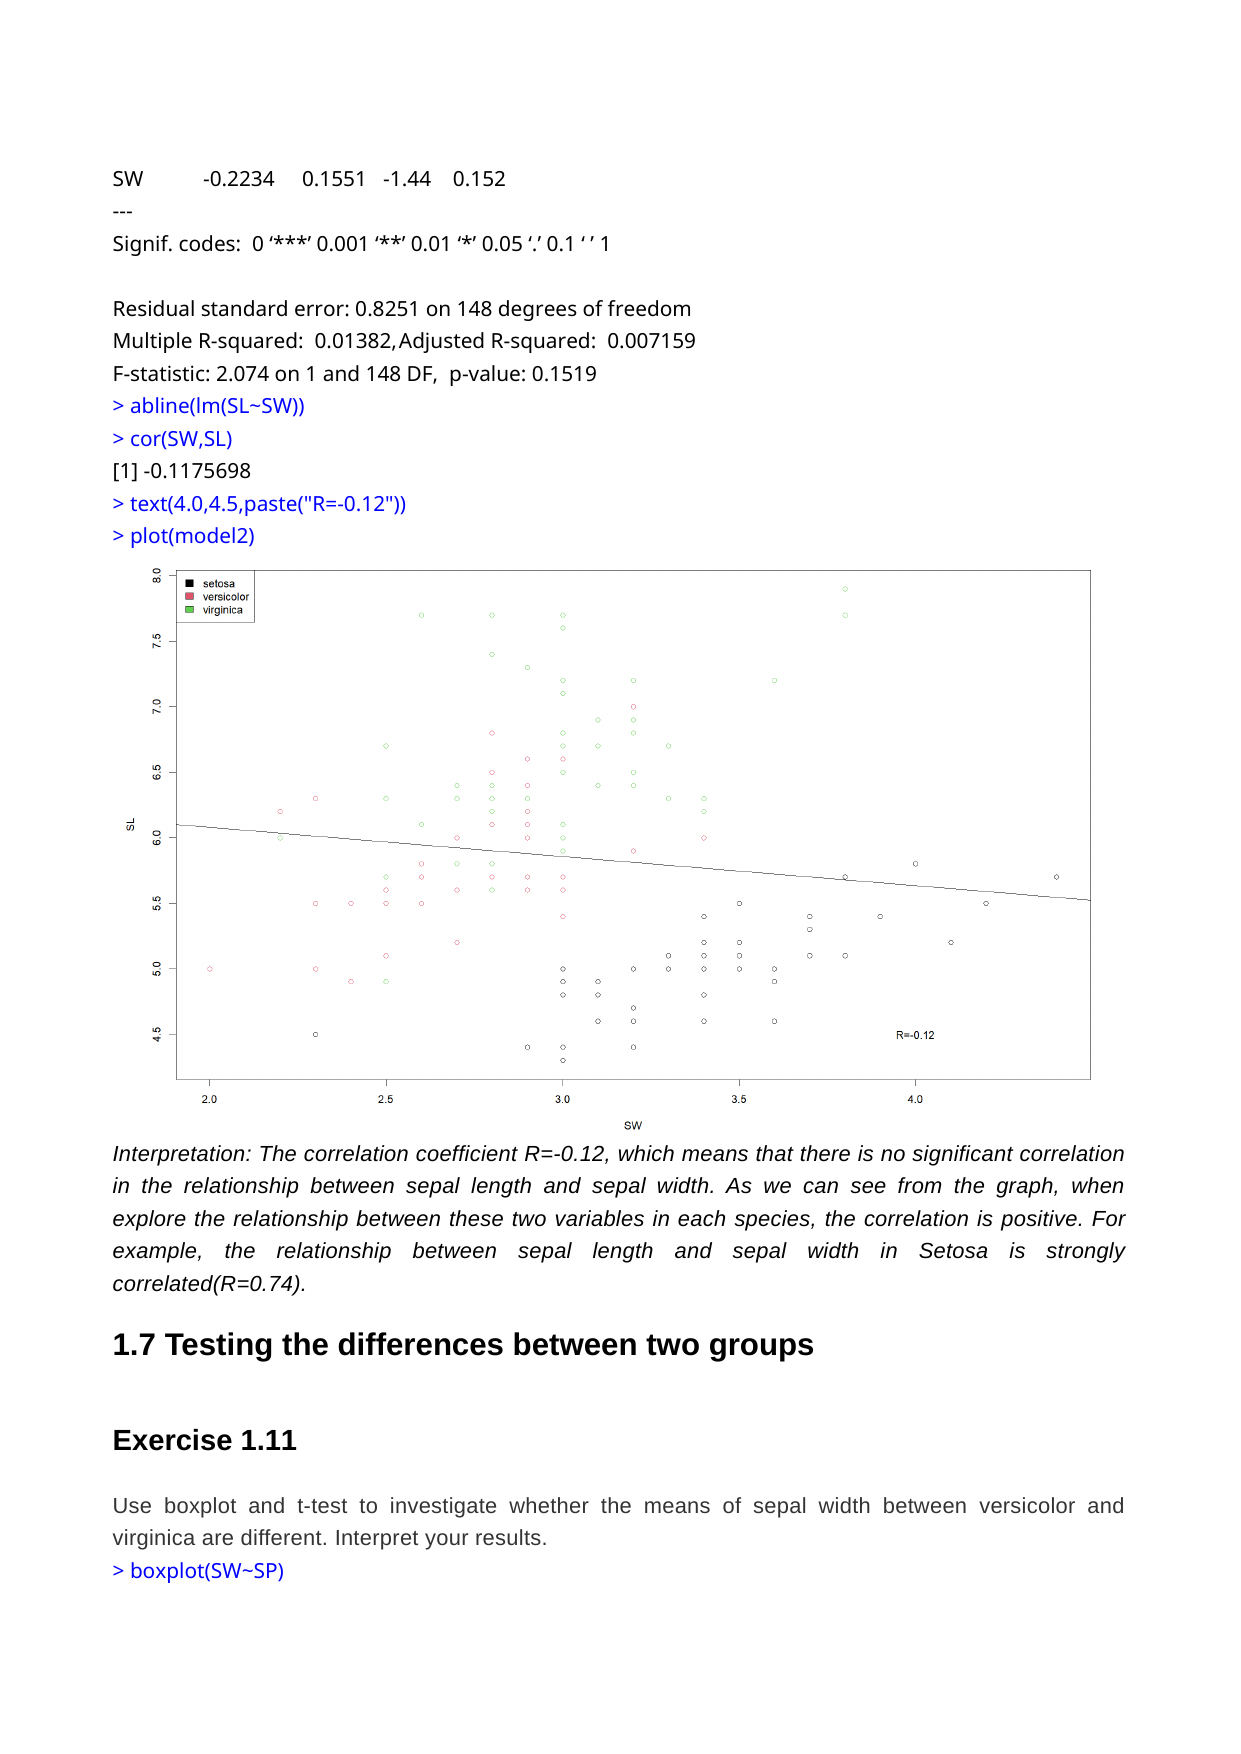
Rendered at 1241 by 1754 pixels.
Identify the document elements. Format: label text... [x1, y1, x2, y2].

text Interpretation: The correlation coefficient R=-0.12, which means that there is no significant correlation in the relationship between sepal length and sepal width. As we can see from the graph, when explore the relationship between these two variables in each species, the correlation is positive. For example, the relationship between sepal length and sepal width in Setosa is strongly correlated(R=0.74). [112, 1137, 1128, 1192]
text Residual standard error: 0.8251 on 148 degrees of freedom [112, 292, 1128, 324]
text [1] -0.1175698 [112, 454, 1128, 487]
text F-statistic: 2.074 on 1 and 148 DF, p-value: 0.1519 [112, 357, 1128, 389]
text Multiple R-squared: 0.01382, Adjusted R-squared: 0.007159 [112, 324, 1128, 357]
text Signif. codes: 0 ‘***’ 0.001 ‘**’ 0.01 ‘*’ 0.05 ‘.’ 0.1 ‘ ’ 1 [112, 227, 1128, 259]
text Interpretation: The correlation coefficient R=-0.12, which means that there is no significant correlation in the relationship between sepal length and sepal width. As we can see from the graph, when explore the relationship between these two variables in each species, the correlation is positive. For example, the relationship between sepal length and sepal width in Setosa is strongly correlated(R=0.74). [112, 1193, 1128, 1299]
text > cor(SW,SL) [112, 422, 1128, 454]
subtitle Exercise 1.11 [112, 1407, 1128, 1472]
text > abline(lm(SL~SW)) [112, 389, 1128, 422]
text > boxplot(SW~SP) [112, 1554, 1128, 1587]
subtitle 1.7 Testing the differences between two groups [112, 1312, 1128, 1377]
picture [122, 552, 1118, 1136]
text > text(4.0,4.5,paste("R=-0.12")) [112, 487, 1128, 519]
text SW -0.2234 0.1551 -1.44 0.152 [112, 162, 1128, 194]
text Use boxplot and t-test to investigate whether the means of sepal width between versicolor and virginica are different. Interpret your results. [112, 1489, 1128, 1554]
text > plot(model2) [112, 519, 1128, 552]
text --- [112, 194, 1128, 227]
